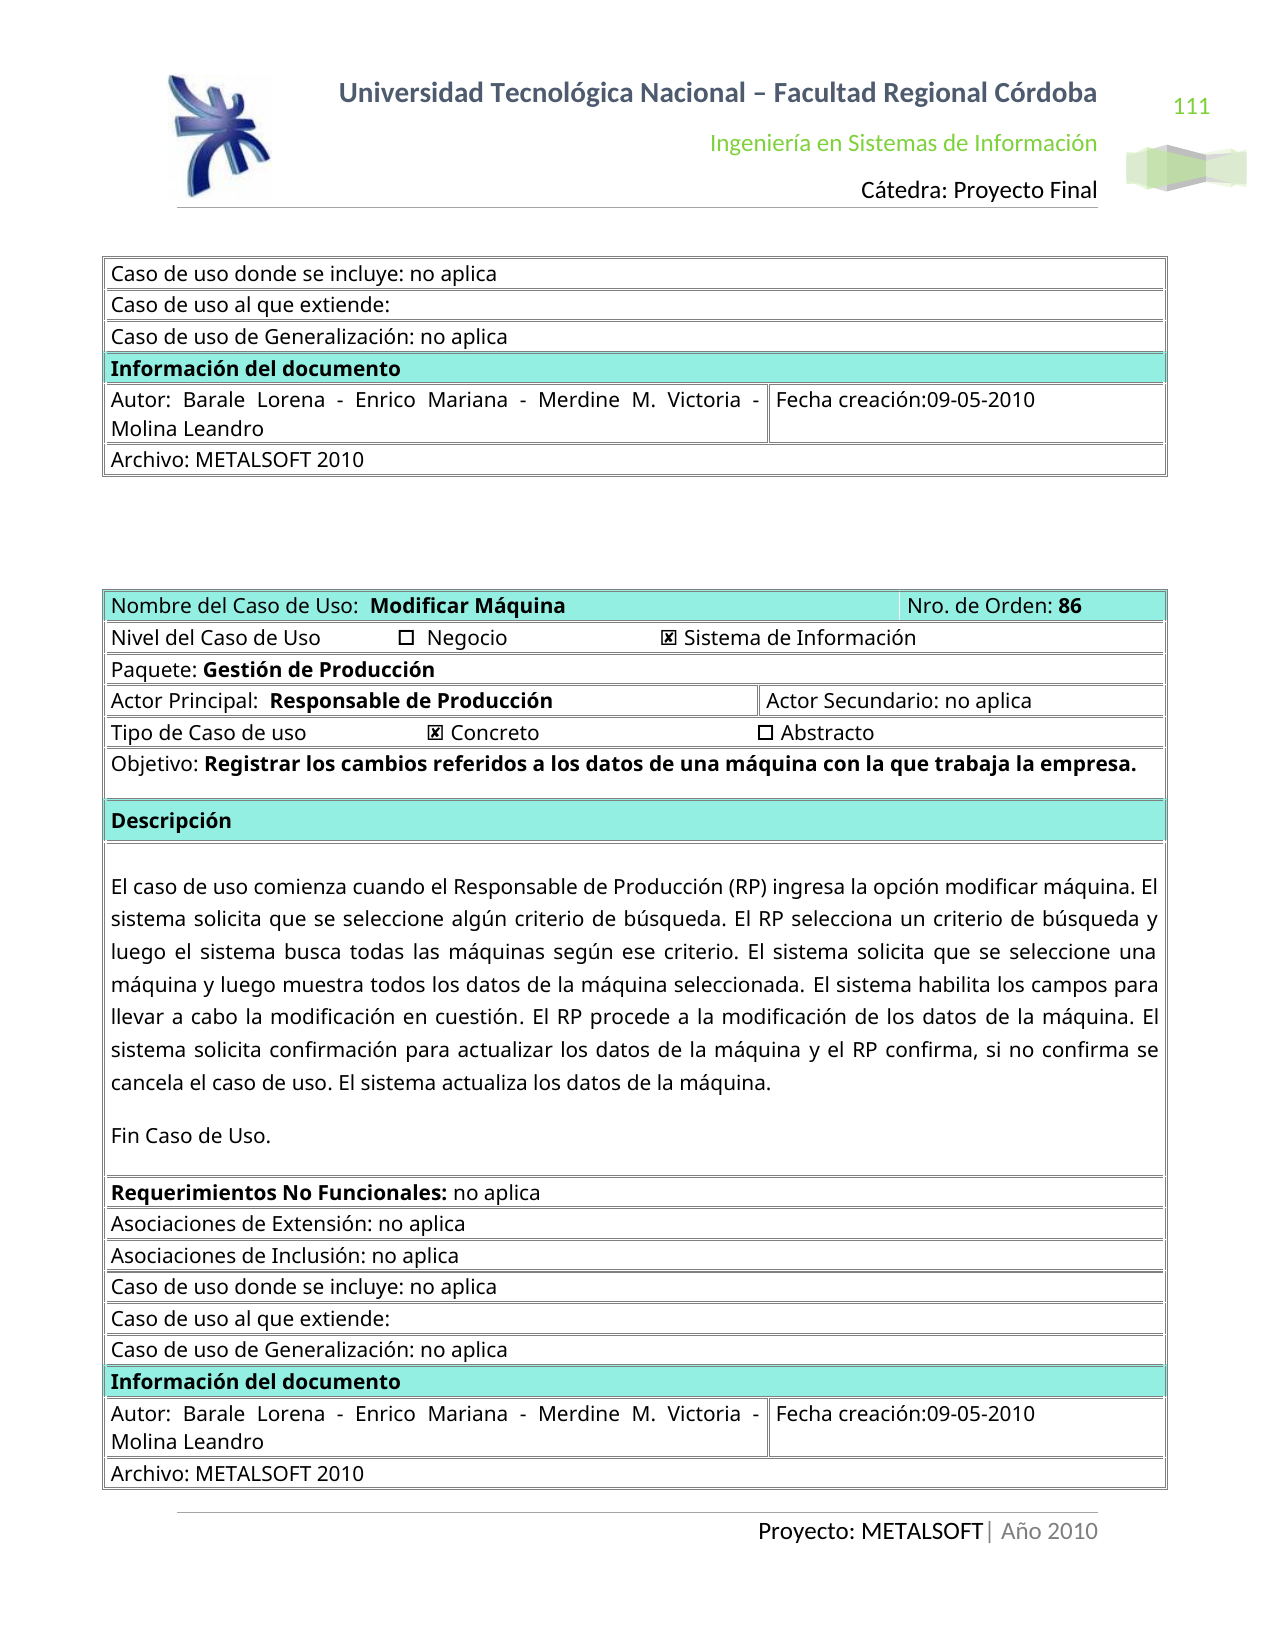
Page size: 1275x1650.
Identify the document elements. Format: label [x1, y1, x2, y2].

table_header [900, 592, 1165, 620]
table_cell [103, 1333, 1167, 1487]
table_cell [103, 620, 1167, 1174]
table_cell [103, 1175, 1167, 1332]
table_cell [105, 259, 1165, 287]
picture [167, 74, 272, 199]
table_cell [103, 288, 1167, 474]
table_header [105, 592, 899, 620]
